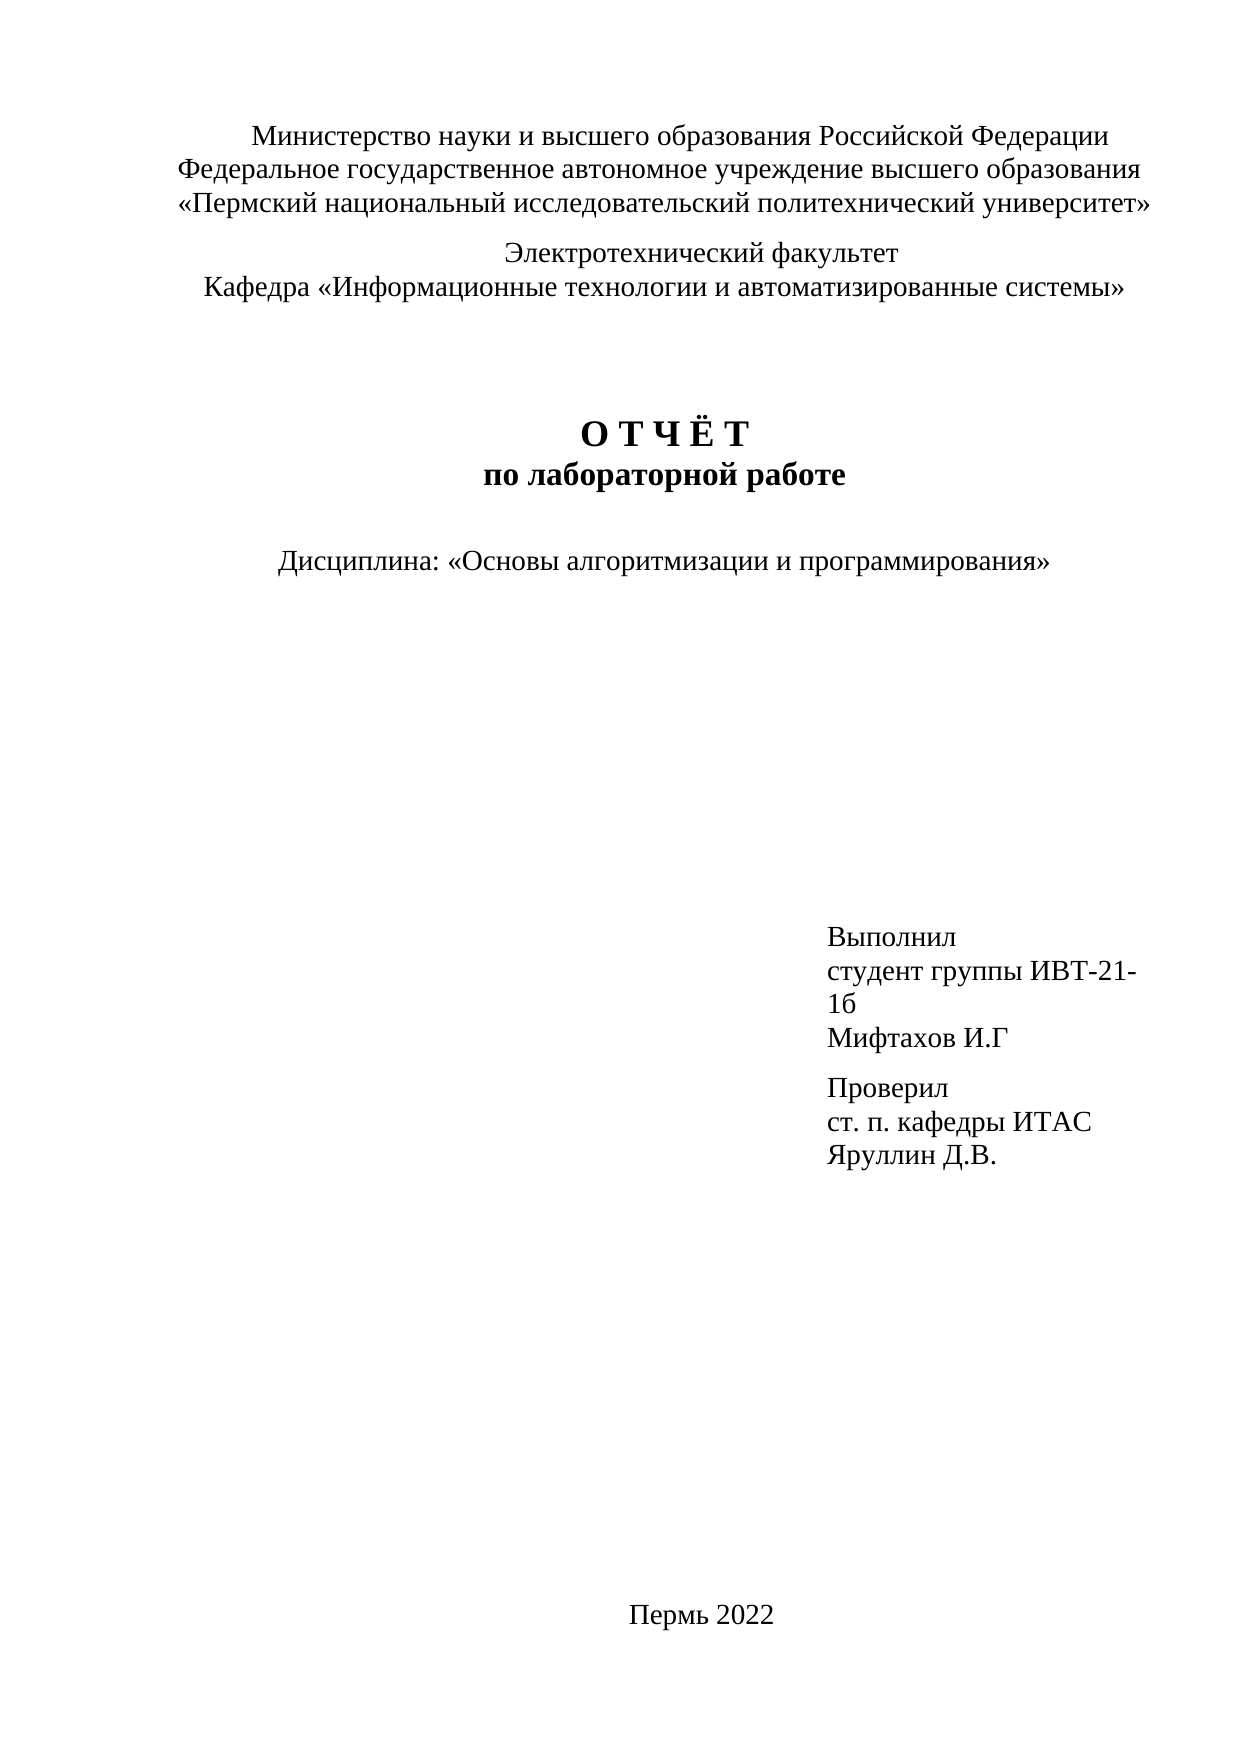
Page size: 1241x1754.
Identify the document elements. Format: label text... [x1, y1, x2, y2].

text Пермь 2022 [177, 1597, 1152, 1631]
text Министерство науки и высшего образования Российской Федерации Федеральное государственное автономное учреждение высшего образования «Пермский национальный исследовательский политехнический университет» [177, 118, 1152, 219]
text О Т Ч Ё Т по лабораторной работе [177, 411, 1152, 493]
text Дисциплина: «Основы алгоритмизации и программирования» [177, 509, 1152, 576]
text Проверил ст. п. кафедры ИТАС Яруллин Д.В. [827, 1070, 1152, 1171]
text Электротехнический факультет Кафедра «Информационные технологии и автоматизированные системы» [177, 235, 1152, 302]
text Выполнил студент группы ИВТ-21-1б Мифтахов И.Г [827, 919, 1152, 1053]
